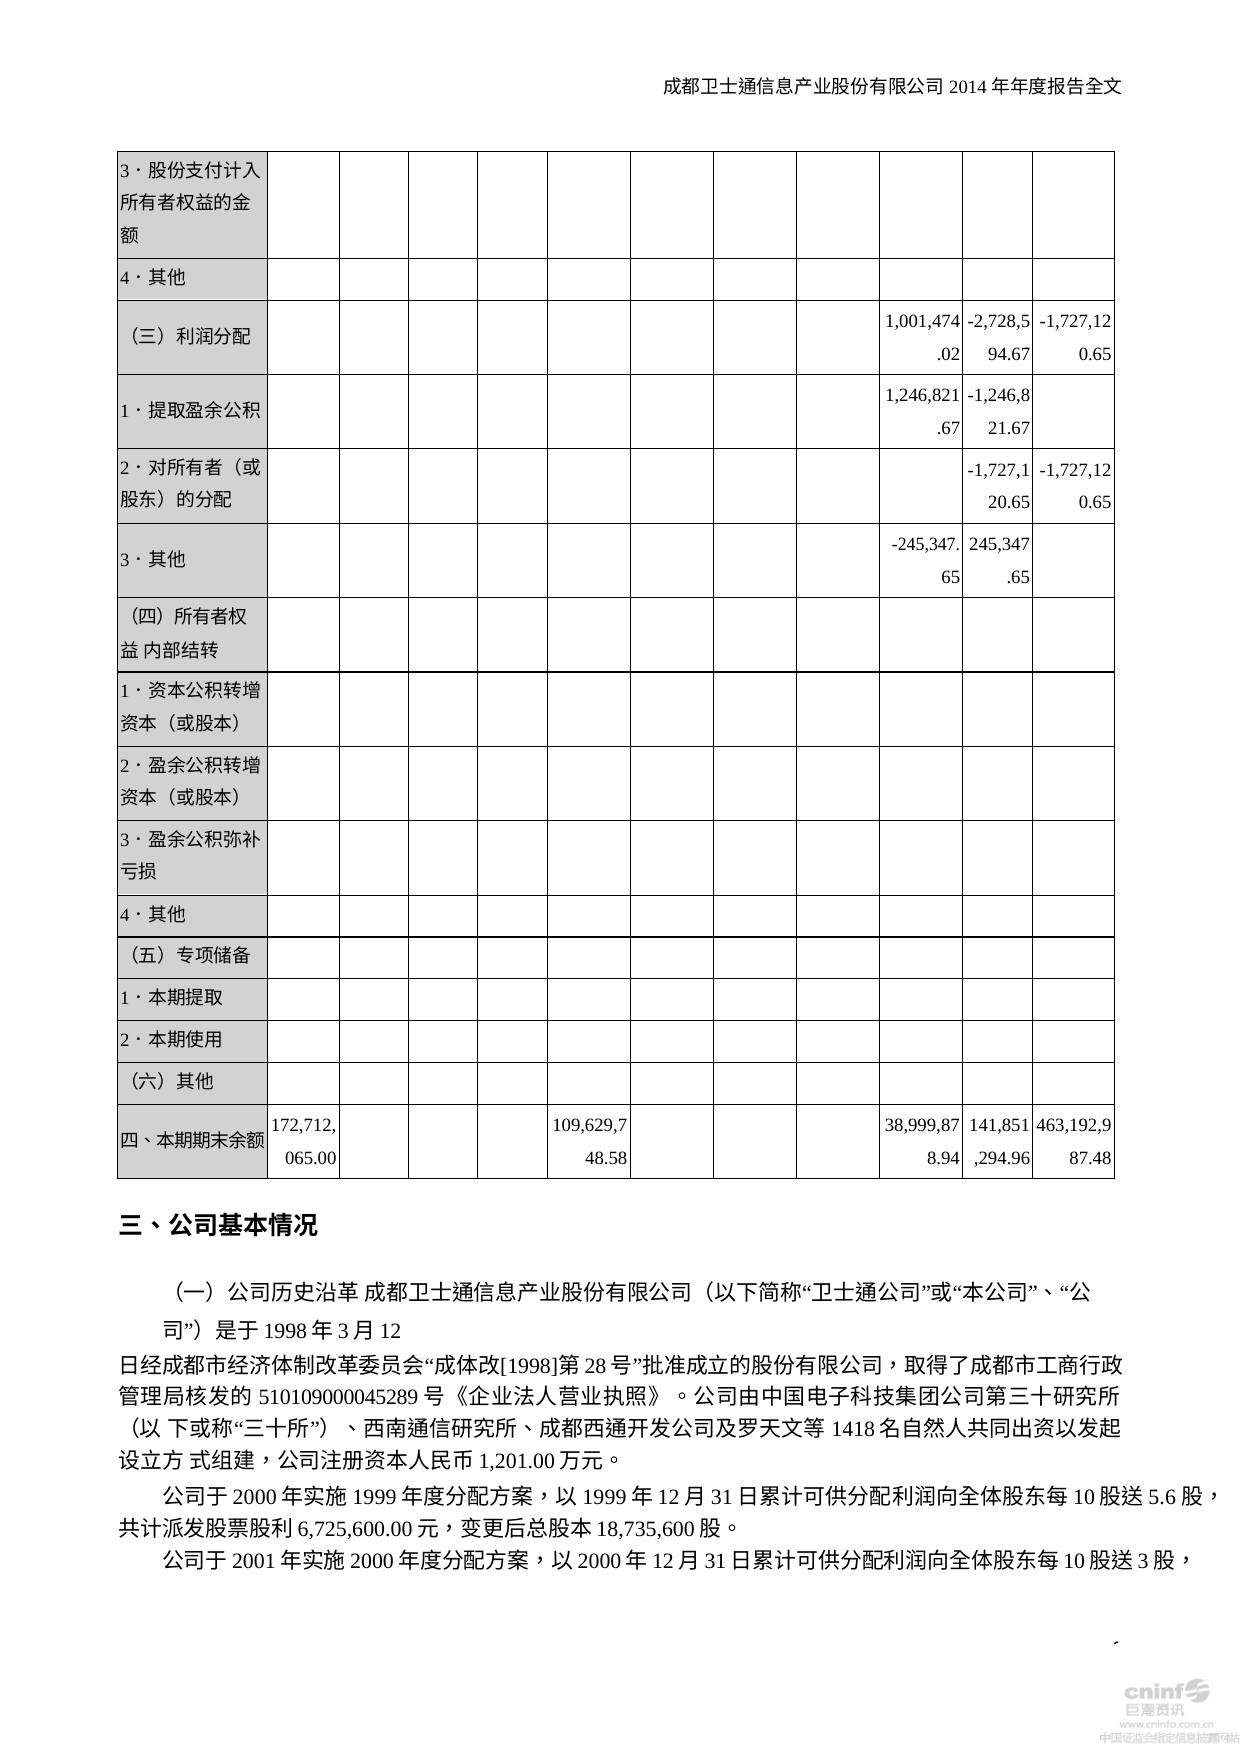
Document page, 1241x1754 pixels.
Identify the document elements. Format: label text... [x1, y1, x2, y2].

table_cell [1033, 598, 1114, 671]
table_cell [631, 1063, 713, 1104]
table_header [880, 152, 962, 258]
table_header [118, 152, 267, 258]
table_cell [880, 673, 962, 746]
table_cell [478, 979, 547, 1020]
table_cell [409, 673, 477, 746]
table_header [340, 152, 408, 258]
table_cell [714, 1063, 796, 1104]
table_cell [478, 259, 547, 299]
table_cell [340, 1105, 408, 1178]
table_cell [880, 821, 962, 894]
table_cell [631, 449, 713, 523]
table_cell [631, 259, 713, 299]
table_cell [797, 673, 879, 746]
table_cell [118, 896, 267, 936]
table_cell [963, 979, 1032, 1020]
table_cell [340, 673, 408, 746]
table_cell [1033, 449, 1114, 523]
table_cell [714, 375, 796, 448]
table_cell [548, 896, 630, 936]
subtitle 日经成都市经济体制改革委员会“成体改[1998]第28号”批准成立的股份有限公司，取得了成都市工商行政 [118, 1353, 1240, 1378]
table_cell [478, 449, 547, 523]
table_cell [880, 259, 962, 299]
subtitle 公司于2000年实施1999年度分配方案，以1999年12月31日累计可供分配利润向全体股东每10股送5.6 股，共计派发股票股利6,725,600.00元，变更后总股本18,735,600股。 [118, 1481, 1240, 1543]
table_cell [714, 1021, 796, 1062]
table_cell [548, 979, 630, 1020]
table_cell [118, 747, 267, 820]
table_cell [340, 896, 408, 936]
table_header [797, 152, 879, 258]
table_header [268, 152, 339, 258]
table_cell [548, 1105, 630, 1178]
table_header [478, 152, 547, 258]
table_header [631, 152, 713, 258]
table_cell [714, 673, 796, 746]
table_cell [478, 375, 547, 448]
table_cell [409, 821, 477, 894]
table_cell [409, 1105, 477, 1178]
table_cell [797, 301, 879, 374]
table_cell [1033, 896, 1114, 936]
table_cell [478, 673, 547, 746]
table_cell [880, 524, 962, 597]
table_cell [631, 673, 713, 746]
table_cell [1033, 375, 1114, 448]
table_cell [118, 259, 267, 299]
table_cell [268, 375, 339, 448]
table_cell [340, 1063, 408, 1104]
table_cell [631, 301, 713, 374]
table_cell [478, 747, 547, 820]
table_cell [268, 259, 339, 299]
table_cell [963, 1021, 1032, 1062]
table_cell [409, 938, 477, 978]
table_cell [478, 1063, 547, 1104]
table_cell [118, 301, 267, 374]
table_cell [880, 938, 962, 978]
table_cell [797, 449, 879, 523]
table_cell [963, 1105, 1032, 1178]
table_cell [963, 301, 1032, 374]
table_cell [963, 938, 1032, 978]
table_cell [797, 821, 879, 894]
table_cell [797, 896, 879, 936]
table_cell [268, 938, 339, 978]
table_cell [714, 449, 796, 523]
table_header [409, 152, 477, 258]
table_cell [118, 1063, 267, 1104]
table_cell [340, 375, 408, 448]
subtitle 三、公司基本情况 [118, 1208, 1240, 1242]
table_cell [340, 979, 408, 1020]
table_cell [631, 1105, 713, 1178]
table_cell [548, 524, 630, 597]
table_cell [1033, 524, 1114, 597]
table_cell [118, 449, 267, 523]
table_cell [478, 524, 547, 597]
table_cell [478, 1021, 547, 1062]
picture [1099, 1673, 1241, 1754]
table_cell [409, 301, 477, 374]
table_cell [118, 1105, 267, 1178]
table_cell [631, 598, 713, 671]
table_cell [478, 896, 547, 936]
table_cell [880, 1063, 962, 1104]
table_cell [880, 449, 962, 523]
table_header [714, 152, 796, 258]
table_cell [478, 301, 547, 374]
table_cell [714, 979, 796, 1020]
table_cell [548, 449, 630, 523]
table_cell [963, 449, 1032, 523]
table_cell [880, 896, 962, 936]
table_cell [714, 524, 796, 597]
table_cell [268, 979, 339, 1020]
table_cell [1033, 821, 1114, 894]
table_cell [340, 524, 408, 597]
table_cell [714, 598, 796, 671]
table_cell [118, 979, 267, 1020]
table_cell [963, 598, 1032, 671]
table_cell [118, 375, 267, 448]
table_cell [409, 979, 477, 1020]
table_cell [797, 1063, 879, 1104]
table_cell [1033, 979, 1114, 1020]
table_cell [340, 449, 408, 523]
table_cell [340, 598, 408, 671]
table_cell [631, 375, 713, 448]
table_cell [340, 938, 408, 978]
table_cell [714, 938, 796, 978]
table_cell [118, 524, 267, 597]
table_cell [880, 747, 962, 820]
subtitle 公司于2001年实施2000年度分配方案，以2000年12月31日累计可供分配利润向全体股东每10股送3股， [162, 1545, 1240, 1575]
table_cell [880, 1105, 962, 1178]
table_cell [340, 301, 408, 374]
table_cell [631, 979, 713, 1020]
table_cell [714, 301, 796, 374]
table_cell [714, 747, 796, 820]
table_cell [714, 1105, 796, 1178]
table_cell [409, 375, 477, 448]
subtitle （一）公司历史沿革 成都卫士通信息产业股份有限公司（以下简称“卫士通公司”或“本公司”、“公司”）是于1998年3月12 [162, 1277, 1108, 1344]
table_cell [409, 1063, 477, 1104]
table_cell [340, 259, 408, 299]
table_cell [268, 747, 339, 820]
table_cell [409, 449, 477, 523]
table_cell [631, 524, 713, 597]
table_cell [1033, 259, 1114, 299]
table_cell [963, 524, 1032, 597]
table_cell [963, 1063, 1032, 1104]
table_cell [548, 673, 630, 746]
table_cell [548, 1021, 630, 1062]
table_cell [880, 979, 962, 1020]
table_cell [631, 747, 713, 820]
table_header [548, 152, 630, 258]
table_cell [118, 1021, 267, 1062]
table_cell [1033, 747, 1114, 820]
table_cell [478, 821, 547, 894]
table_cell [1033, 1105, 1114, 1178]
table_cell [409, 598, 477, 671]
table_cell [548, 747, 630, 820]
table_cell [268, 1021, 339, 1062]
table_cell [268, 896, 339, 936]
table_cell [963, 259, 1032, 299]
subtitle 管理局核发的510109000045289号《企业法人营业执照》。公司由中国电子科技集团公司第三十研究所（以 下或称“三十所”）、西南通信研究所、成都西通开发公司及罗天文等1418名自然人共同出资以发起设立方 式组建，公司注册资本人民币1,201.00万元。 [118, 1381, 1122, 1475]
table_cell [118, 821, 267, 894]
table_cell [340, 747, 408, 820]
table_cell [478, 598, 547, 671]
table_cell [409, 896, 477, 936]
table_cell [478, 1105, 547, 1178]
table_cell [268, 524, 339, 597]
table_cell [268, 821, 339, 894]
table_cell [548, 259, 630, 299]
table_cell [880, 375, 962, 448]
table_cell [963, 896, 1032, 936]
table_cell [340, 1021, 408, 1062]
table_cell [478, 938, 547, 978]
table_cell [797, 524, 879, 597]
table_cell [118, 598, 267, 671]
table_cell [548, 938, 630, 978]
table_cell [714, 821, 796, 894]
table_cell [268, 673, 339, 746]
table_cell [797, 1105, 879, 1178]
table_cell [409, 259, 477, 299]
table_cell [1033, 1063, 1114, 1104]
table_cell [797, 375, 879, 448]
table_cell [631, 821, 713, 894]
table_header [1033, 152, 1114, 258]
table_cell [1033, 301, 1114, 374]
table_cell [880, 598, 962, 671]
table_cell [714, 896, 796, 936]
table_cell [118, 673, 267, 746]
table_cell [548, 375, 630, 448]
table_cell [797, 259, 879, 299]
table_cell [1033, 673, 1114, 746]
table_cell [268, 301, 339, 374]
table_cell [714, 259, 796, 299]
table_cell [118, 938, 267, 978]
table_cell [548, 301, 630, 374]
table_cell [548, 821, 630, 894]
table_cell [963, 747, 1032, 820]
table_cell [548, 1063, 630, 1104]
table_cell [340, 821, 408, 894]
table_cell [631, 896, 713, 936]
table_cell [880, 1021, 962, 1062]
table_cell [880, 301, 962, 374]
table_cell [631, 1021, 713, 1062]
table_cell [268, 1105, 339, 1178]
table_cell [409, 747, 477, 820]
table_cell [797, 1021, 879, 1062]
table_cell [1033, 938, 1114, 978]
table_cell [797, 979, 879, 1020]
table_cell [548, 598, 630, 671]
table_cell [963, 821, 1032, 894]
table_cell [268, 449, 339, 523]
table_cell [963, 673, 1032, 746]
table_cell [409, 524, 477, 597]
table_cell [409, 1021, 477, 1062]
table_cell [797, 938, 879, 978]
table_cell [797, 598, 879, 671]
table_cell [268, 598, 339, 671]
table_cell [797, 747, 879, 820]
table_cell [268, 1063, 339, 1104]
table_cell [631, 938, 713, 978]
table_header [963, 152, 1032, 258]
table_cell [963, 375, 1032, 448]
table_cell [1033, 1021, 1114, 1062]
